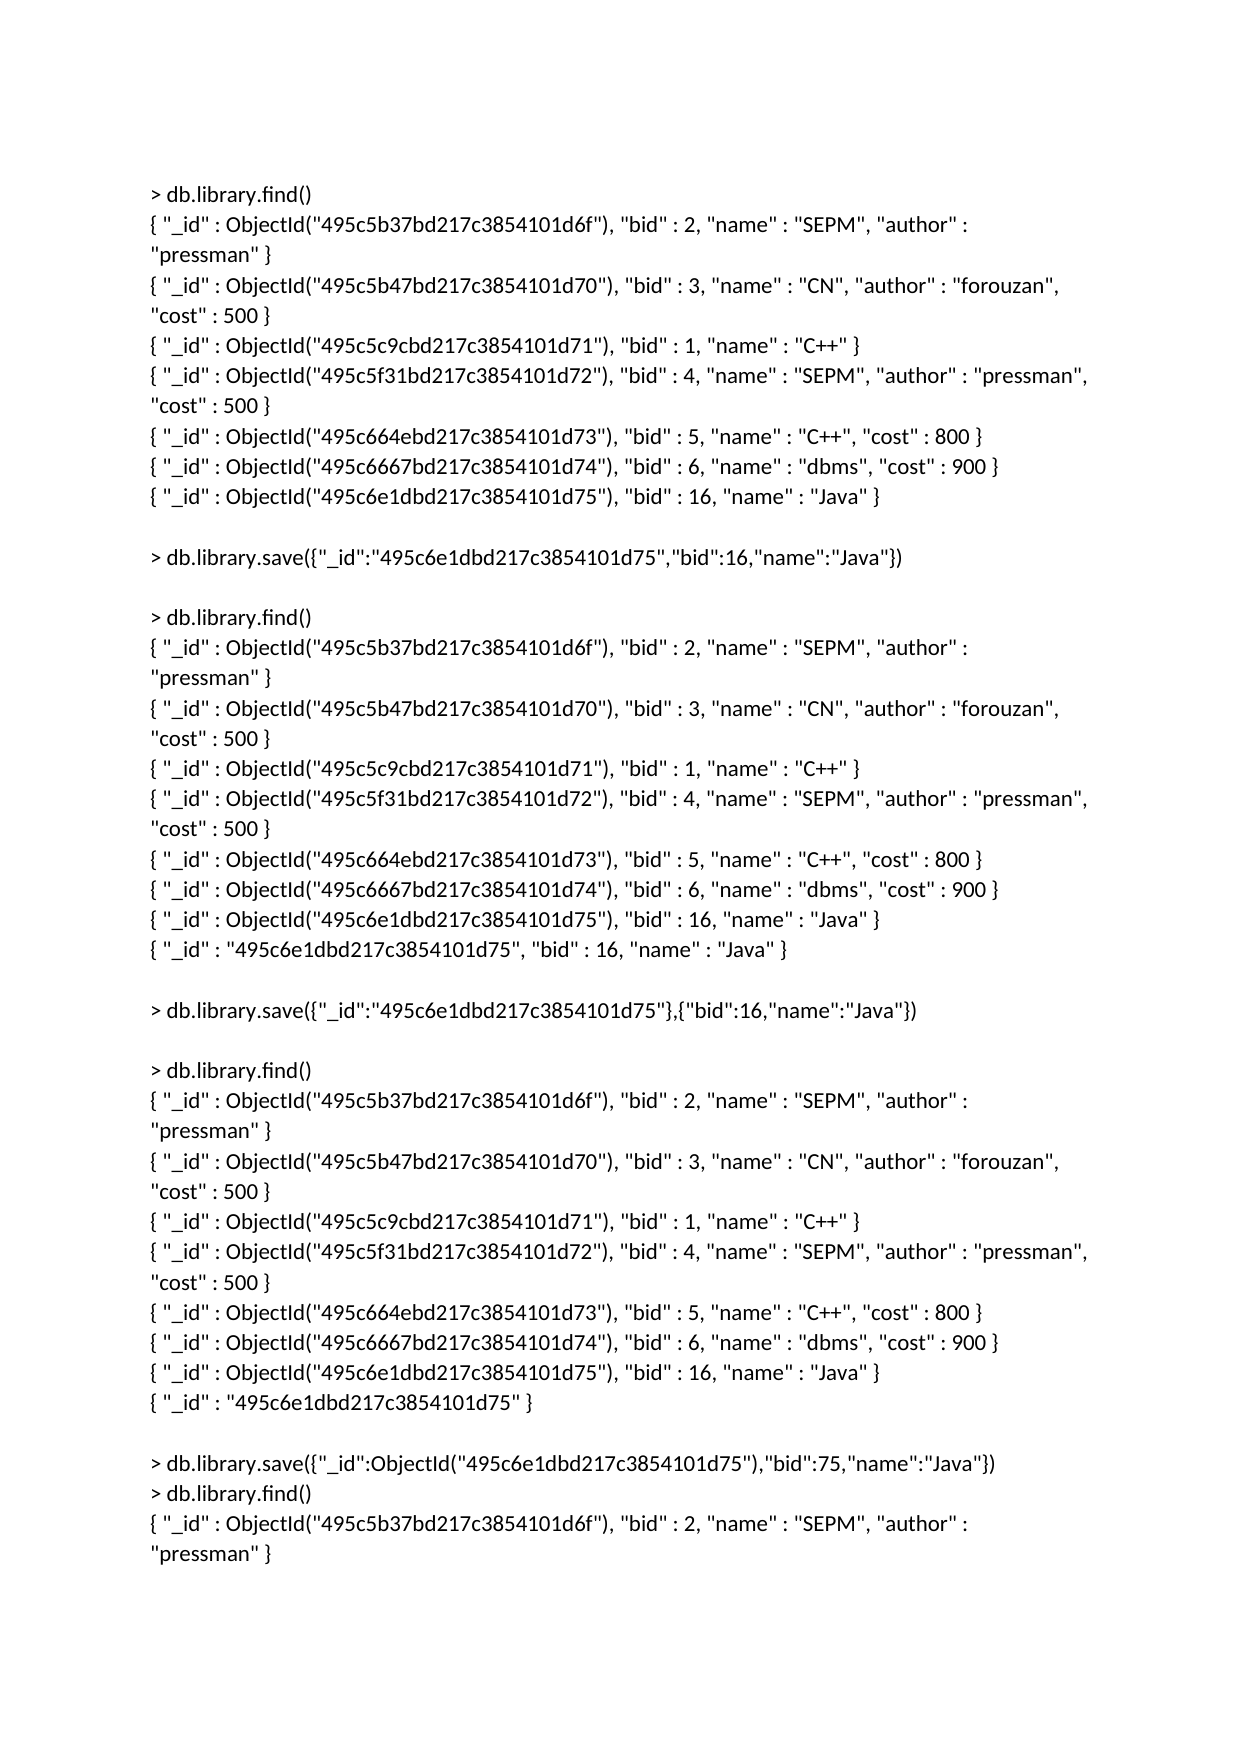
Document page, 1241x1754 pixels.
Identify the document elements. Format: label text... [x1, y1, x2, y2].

text { "_id" : ObjectId("495c6667bd217c3854101d74"), "bid" : 6, "name" : "dbms", "cost" : 900 } [150, 1328, 1090, 1356]
text { "_id" : ObjectId("495c5b47bd217c3854101d70"), "bid" : 3, "name" : "CN", "author" : "forouzan", "cost" : 500 } [150, 1147, 1090, 1205]
text { "_id" : ObjectId("495c5c9cbd217c3854101d71"), "bid" : 1, "name" : "C++" } [150, 331, 1090, 359]
text { "_id" : ObjectId("495c5b37bd217c3854101d6f"), "bid" : 2, "name" : "SEPM", "author" : "pressman" } [150, 1509, 1090, 1568]
text > db.library.save({"_id":"495c6e1dbd217c3854101d75","bid":16,"name":"Java"}) [150, 543, 1090, 571]
text { "_id" : ObjectId("495c6e1dbd217c3854101d75"), "bid" : 16, "name" : "Java" } [150, 482, 1090, 510]
text > db.library.find() [150, 180, 1090, 208]
text { "_id" : ObjectId("495c5c9cbd217c3854101d71"), "bid" : 1, "name" : "C++" } [150, 754, 1090, 782]
text { "_id" : "495c6e1dbd217c3854101d75" } [150, 1388, 1090, 1417]
text { "_id" : ObjectId("495c5b37bd217c3854101d6f"), "bid" : 2, "name" : "SEPM", "author" : "pressman" } [150, 210, 1090, 269]
text { "_id" : ObjectId("495c664ebd217c3854101d73"), "bid" : 5, "name" : "C++", "cost" : 800 } [150, 845, 1090, 873]
text { "_id" : ObjectId("495c664ebd217c3854101d73"), "bid" : 5, "name" : "C++", "cost" : 800 } [150, 1298, 1090, 1326]
text > db.library.save({"_id":"495c6e1dbd217c3854101d75"},{"bid":16,"name":"Java"}) [150, 996, 1090, 1024]
text { "_id" : ObjectId("495c5f31bd217c3854101d72"), "bid" : 4, "name" : "SEPM", "author" : "pressman", "cost" : 500 } [150, 1237, 1090, 1296]
text { "_id" : "495c6e1dbd217c3854101d75", "bid" : 16, "name" : "Java" } [150, 935, 1090, 963]
text > db.library.save({"_id":ObjectId("495c6e1dbd217c3854101d75"),"bid":75,"name":"Java"}) [150, 1449, 1090, 1477]
text > db.library.find() [150, 1056, 1090, 1084]
text { "_id" : ObjectId("495c5b47bd217c3854101d70"), "bid" : 3, "name" : "CN", "author" : "forouzan", "cost" : 500 } [150, 271, 1090, 329]
text { "_id" : ObjectId("495c6e1dbd217c3854101d75"), "bid" : 16, "name" : "Java" } [150, 1358, 1090, 1386]
text { "_id" : ObjectId("495c6e1dbd217c3854101d75"), "bid" : 16, "name" : "Java" } [150, 905, 1090, 933]
text { "_id" : ObjectId("495c6667bd217c3854101d74"), "bid" : 6, "name" : "dbms", "cost" : 900 } [150, 452, 1090, 480]
text { "_id" : ObjectId("495c6667bd217c3854101d74"), "bid" : 6, "name" : "dbms", "cost" : 900 } [150, 875, 1090, 903]
text > db.library.find() [150, 1479, 1090, 1507]
text { "_id" : ObjectId("495c664ebd217c3854101d73"), "bid" : 5, "name" : "C++", "cost" : 800 } [150, 422, 1090, 450]
text > db.library.find() [150, 603, 1090, 631]
text { "_id" : ObjectId("495c5c9cbd217c3854101d71"), "bid" : 1, "name" : "C++" } [150, 1207, 1090, 1235]
text { "_id" : ObjectId("495c5b37bd217c3854101d6f"), "bid" : 2, "name" : "SEPM", "author" : "pressman" } [150, 1086, 1090, 1145]
text { "_id" : ObjectId("495c5b37bd217c3854101d6f"), "bid" : 2, "name" : "SEPM", "author" : "pressman" } [150, 633, 1090, 692]
text { "_id" : ObjectId("495c5b47bd217c3854101d70"), "bid" : 3, "name" : "CN", "author" : "forouzan", "cost" : 500 } [150, 694, 1090, 752]
text { "_id" : ObjectId("495c5f31bd217c3854101d72"), "bid" : 4, "name" : "SEPM", "author" : "pressman", "cost" : 500 } [150, 361, 1090, 420]
text { "_id" : ObjectId("495c5f31bd217c3854101d72"), "bid" : 4, "name" : "SEPM", "author" : "pressman", "cost" : 500 } [150, 784, 1090, 843]
